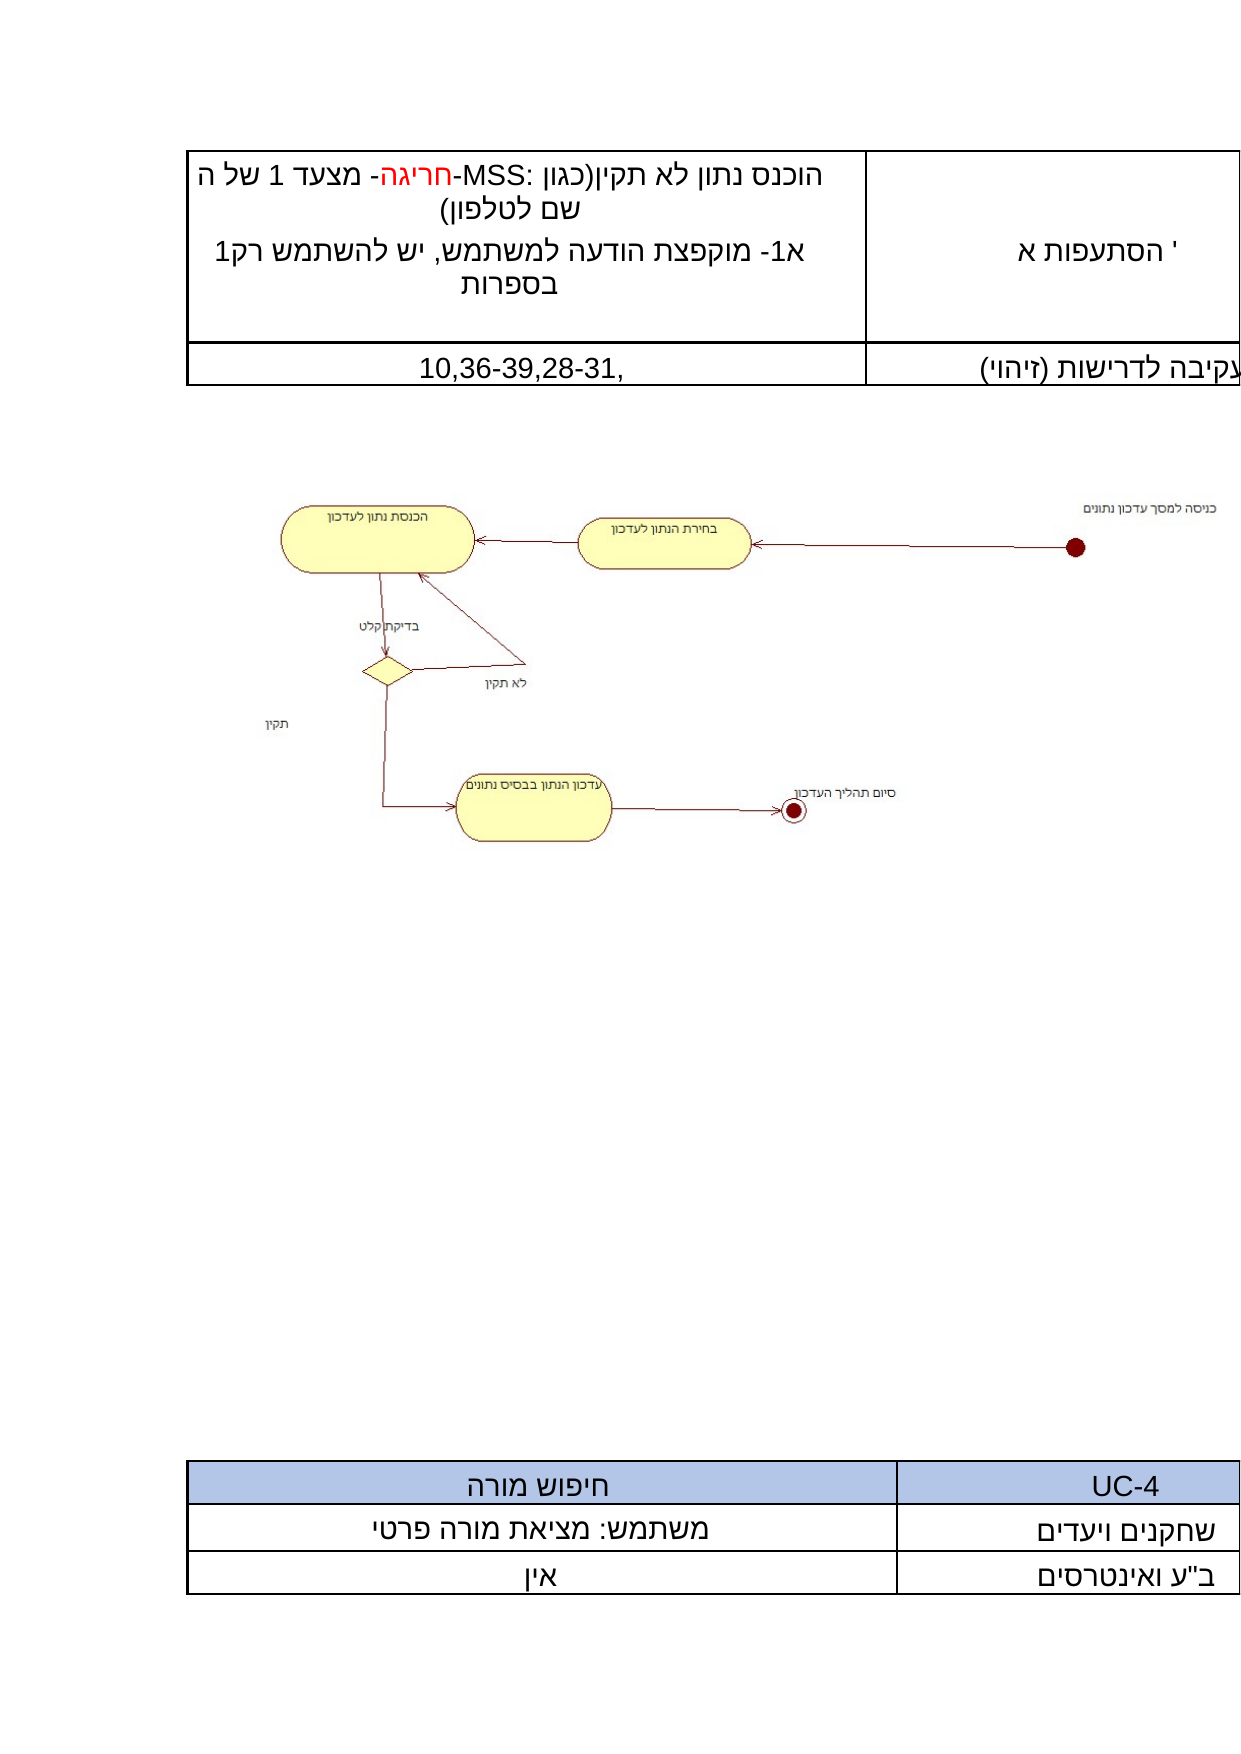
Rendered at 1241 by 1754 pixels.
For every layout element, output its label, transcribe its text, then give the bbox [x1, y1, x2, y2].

table_cell עקיבה לדרישות (זיהוי) [867, 344, 1239, 384]
table_header חיפוש מורה [189, 1462, 896, 1503]
table_cell אין [189, 1552, 896, 1592]
table_cell משתמש: מציאת מורה פרטי [189, 1505, 896, 1549]
table_cell ב"ע ואינטרסים [898, 1552, 1239, 1592]
table_header UC-4 [898, 1462, 1239, 1503]
table_cell 10,36-39,28-31, [189, 344, 865, 384]
table_cell הסתעפות א ' [867, 152, 1239, 341]
table_cell שחקנים ויעדים [898, 1505, 1239, 1549]
table_cell חריגה- מצעד 1 של ה-MSS: הוכנס נתון לא תקין(כגון שם לטלפון) 1א1- מוקפצת הודעה למשתמש, יש להשתמש רק בספרות [189, 152, 865, 341]
picture [241, 477, 1237, 858]
